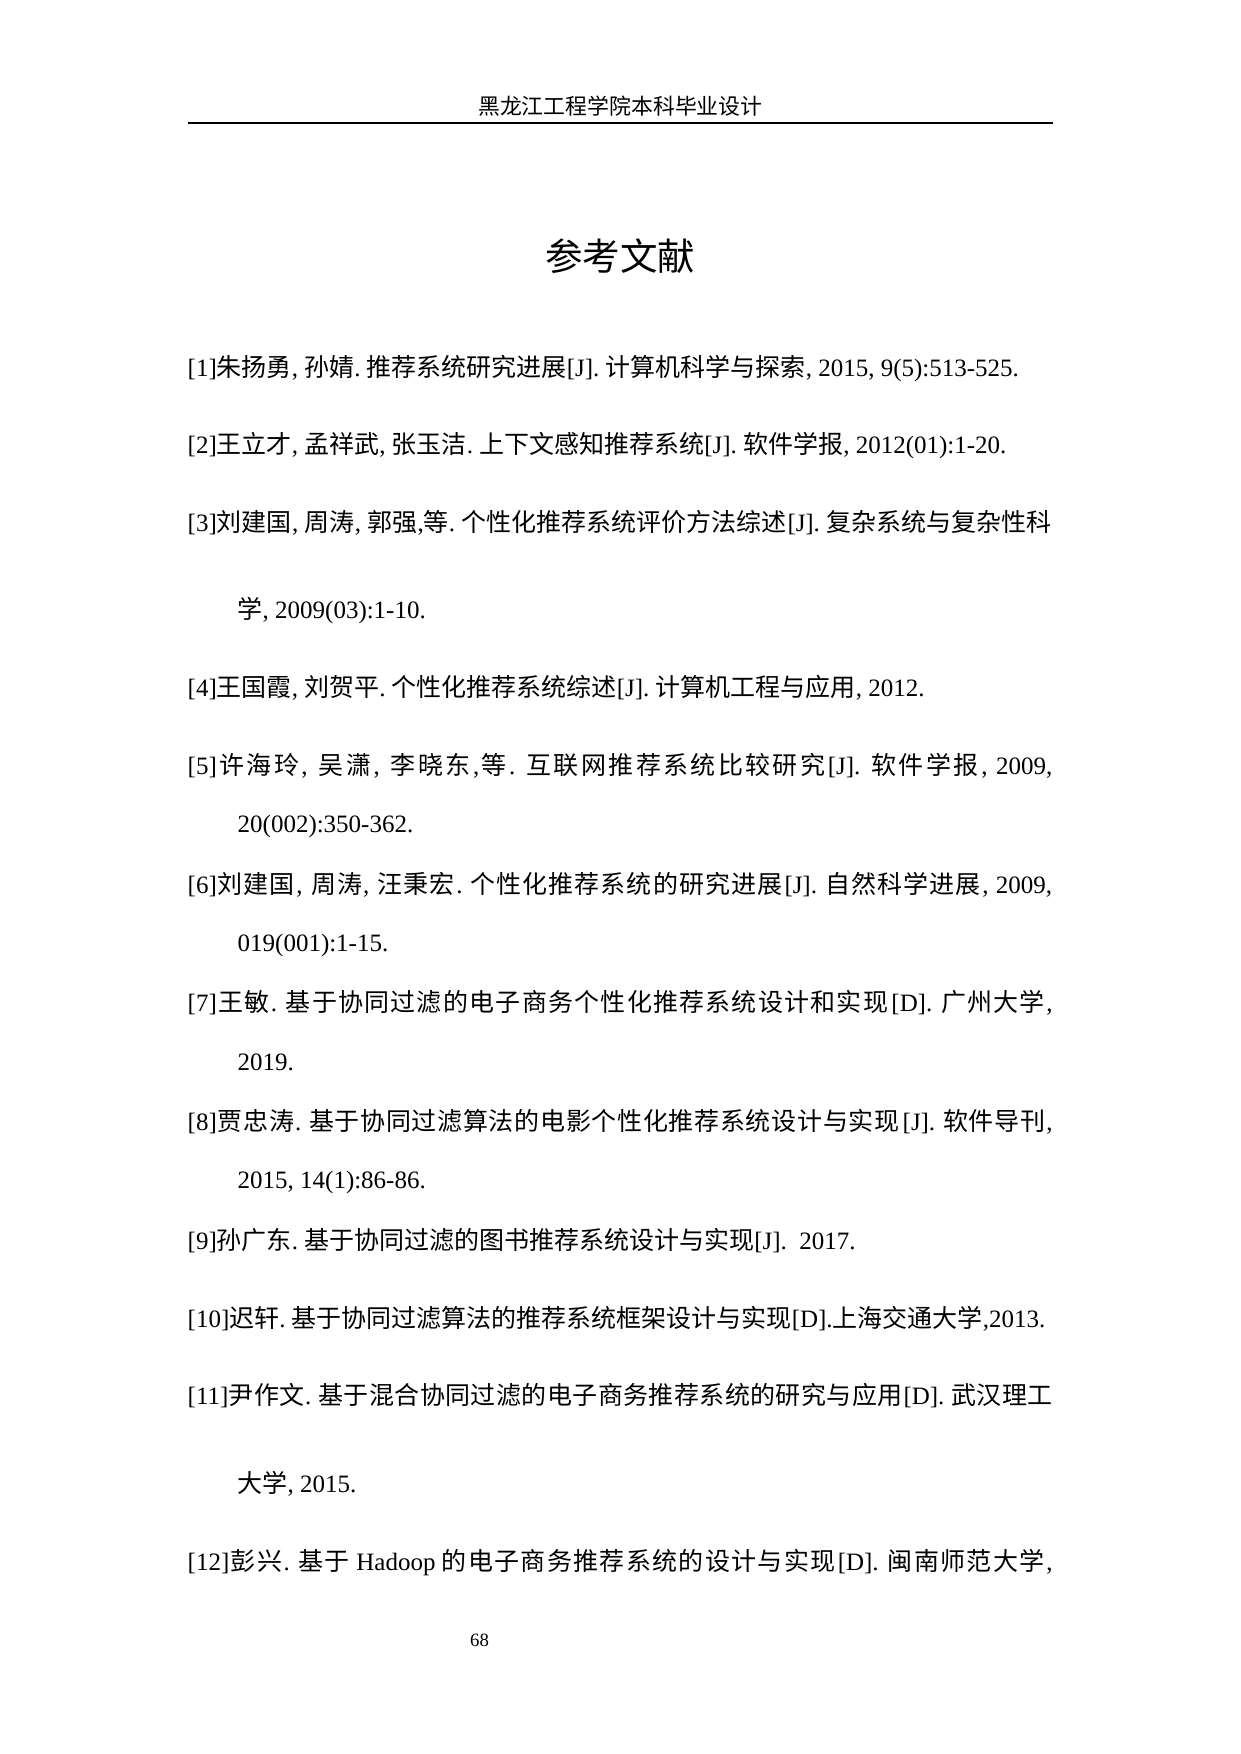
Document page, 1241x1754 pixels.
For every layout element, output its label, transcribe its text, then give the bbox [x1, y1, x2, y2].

text [2]王立才, 孟祥武, 张玉洁. 上下文感知推荐系统[J]. 软件学报, 2012(01):1-20. [187, 410, 1053, 475]
text [6]刘建国, 周涛, 汪秉宏. 个性化推荐系统的研究进展[J]. 自然科学进展, 2009, 019(001):1-15. [187, 850, 1053, 958]
text [8]贾忠涛. 基于协同过滤算法的电影个性化推荐系统设计与实现[J]. 软件导刊, 2015, 14(1):86-86. [187, 1087, 1053, 1196]
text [187, 1527, 1053, 1592]
text 参考文献 [187, 227, 1053, 281]
text [9]孙广东. 基于协同过滤的图书推荐系统设计与实现[J]. 2017. [187, 1206, 1053, 1271]
text [5]许海玲, 吴潇, 李晓东,等. 互联网推荐系统比较研究[J]. 软件学报, 2009, 20(002):350-362. [187, 731, 1053, 840]
text [10]迟轩. 基于协同过滤算法的推荐系统框架设计与实现[D].上海交通大学,2013. [187, 1284, 1053, 1349]
text [3]刘建国, 周涛, 郭强,等. 个性化推荐系统评价方法综述[J]. 复杂系统与复杂性科学, 2009(03):1-10. [187, 488, 1053, 641]
text [1]朱扬勇, 孙婧. 推荐系统研究进展[J]. 计算机科学与探索, 2015, 9(5):513-525. [187, 333, 1053, 398]
text [4]王国霞, 刘贺平. 个性化推荐系统综述[J]. 计算机工程与应用, 2012. [187, 653, 1053, 718]
text [11]尹作文. 基于混合协同过滤的电子商务推荐系统的研究与应用[D]. 武汉理工大学, 2015. [187, 1361, 1053, 1514]
text [7]王敏. 基于协同过滤的电子商务个性化推荐系统设计和实现[D]. 广州大学, 2019. [187, 968, 1053, 1077]
